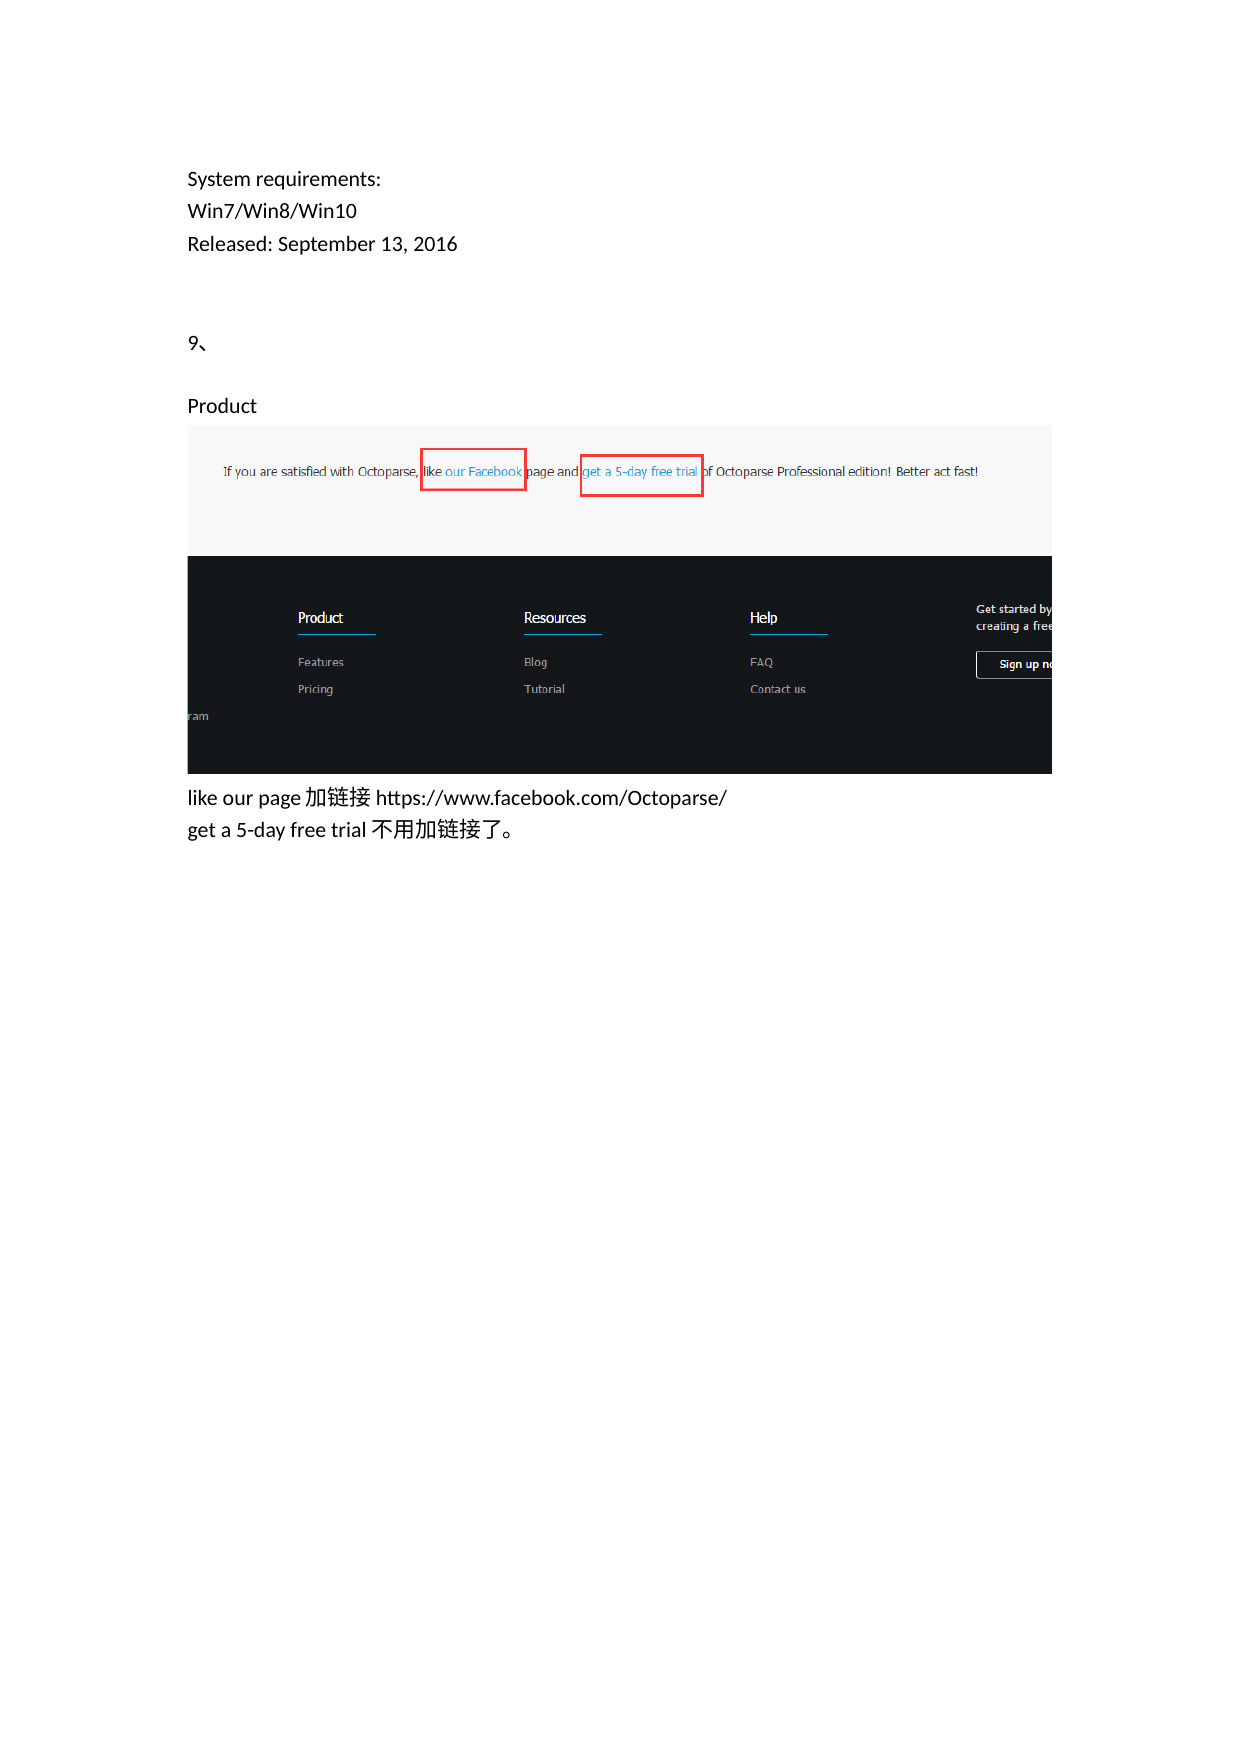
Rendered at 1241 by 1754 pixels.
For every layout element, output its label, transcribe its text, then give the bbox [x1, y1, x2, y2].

text like our page加链接https://www.facebook.com/Octoparse/ [187, 779, 1053, 812]
picture [187, 422, 1052, 774]
text Product [187, 389, 1053, 422]
text Win7/Win8/Win10 [187, 194, 1053, 227]
text get a 5-day free trial 不用加链接了。 [187, 812, 1053, 844]
text 9、 [187, 324, 1053, 357]
text Released: September 13, 2016 [187, 227, 1053, 259]
text System requirements: [187, 162, 1053, 194]
